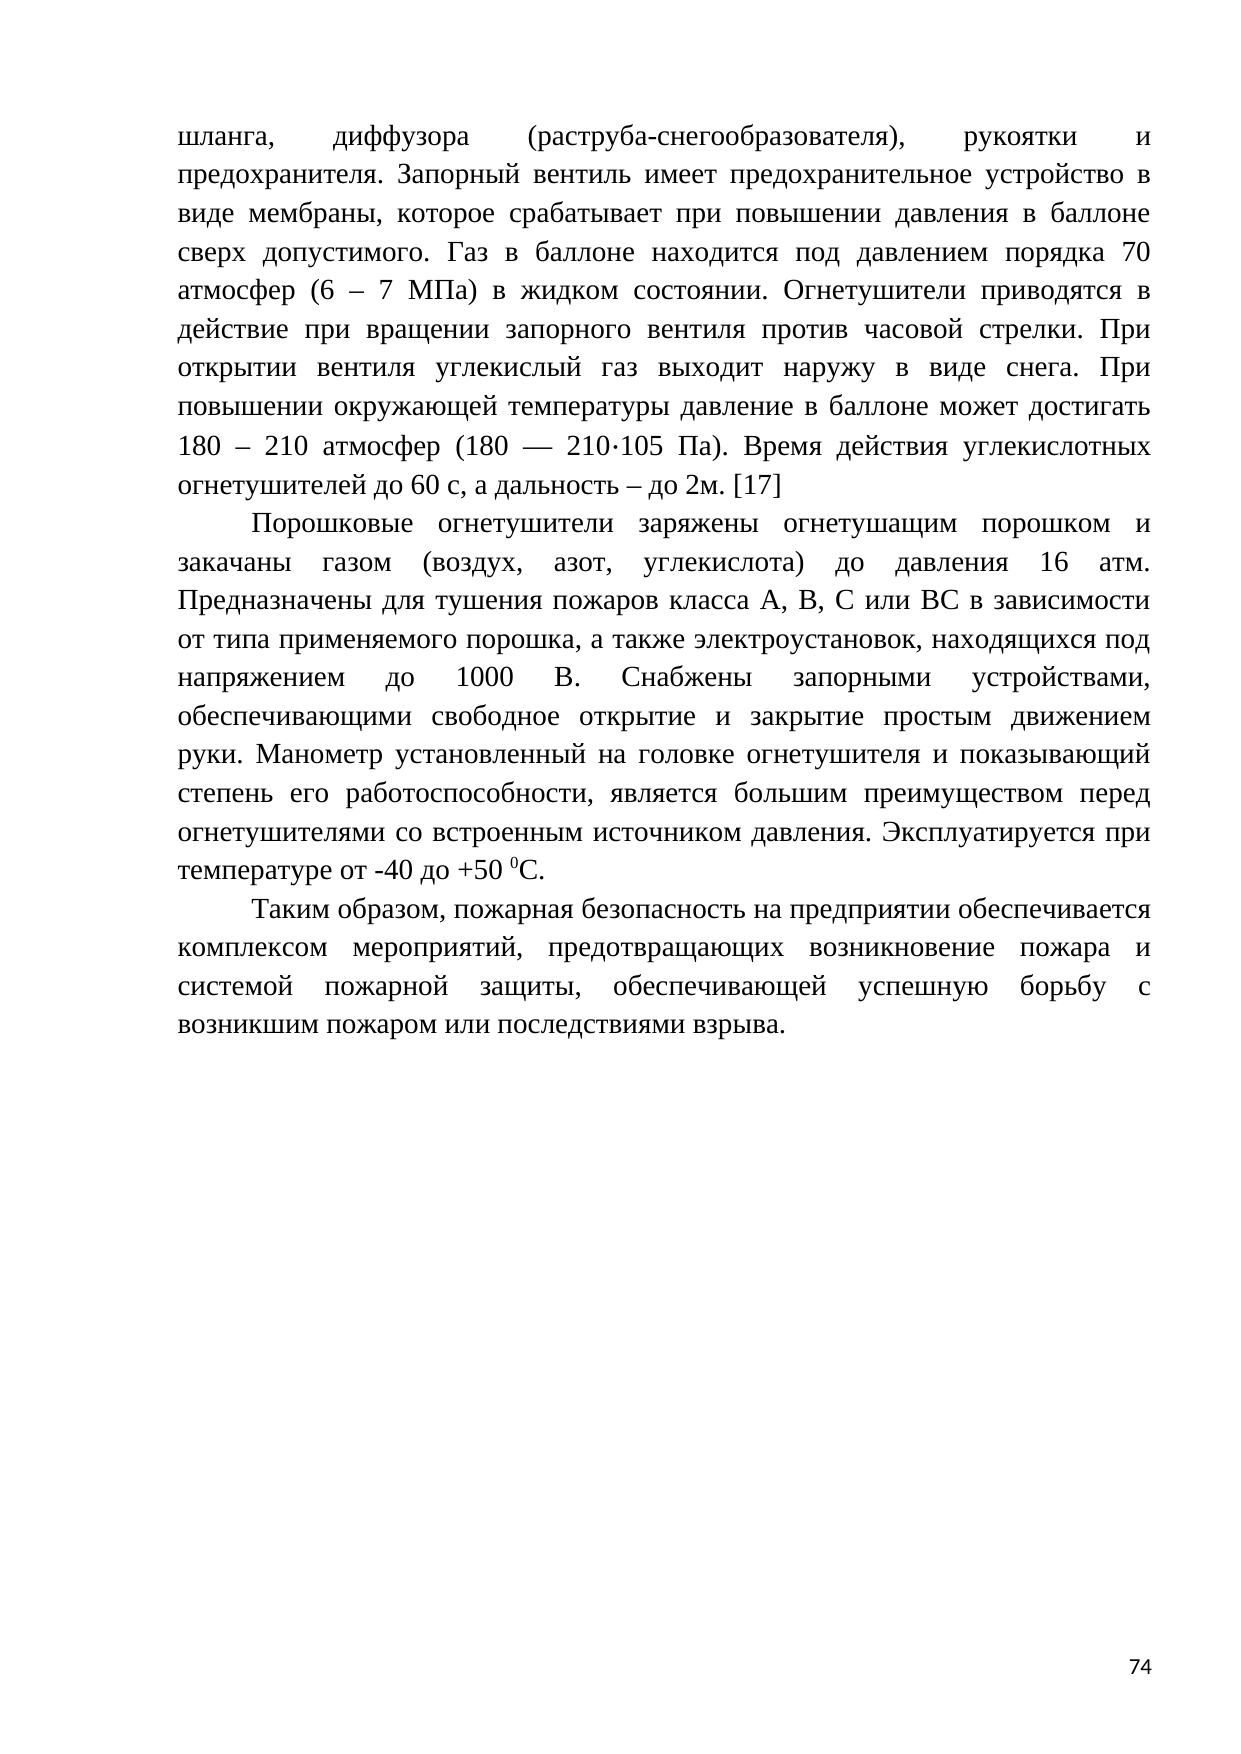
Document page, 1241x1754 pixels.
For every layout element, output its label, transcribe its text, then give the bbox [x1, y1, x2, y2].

text Порошковые огнетушители заряжены огнетушащим порошком и закачаны газом (воздух, азот, углекислота) до давления 16 атм. Предназначены для тушения пожаров класса А, В, С или ВС в зависимости от типа применяемого порошка, а также электроустановок, находящихся под напряжением до 1000 В. Снабжены запорными устройствами, обеспечивающими свободное открытие и закрытие простым движением руки. Манометр установленный на головке огнетушителя и показывающий степень его работоспособности, является большим преимуществом перед огнетушителями со встроенным источником давления. Эксплуатируется при температуре от -40 до +50 0С. [177, 505, 1152, 886]
text Таким образом, пожарная безопасность на предприятии обеспечивается комплексом мероприятий, предотвращающих возникновение пожара и системой пожарной защиты, обеспечивающей успешную борьбу с возникшим пожаром или последствиями взрыва. [177, 891, 1152, 1040]
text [177, 118, 1152, 500]
